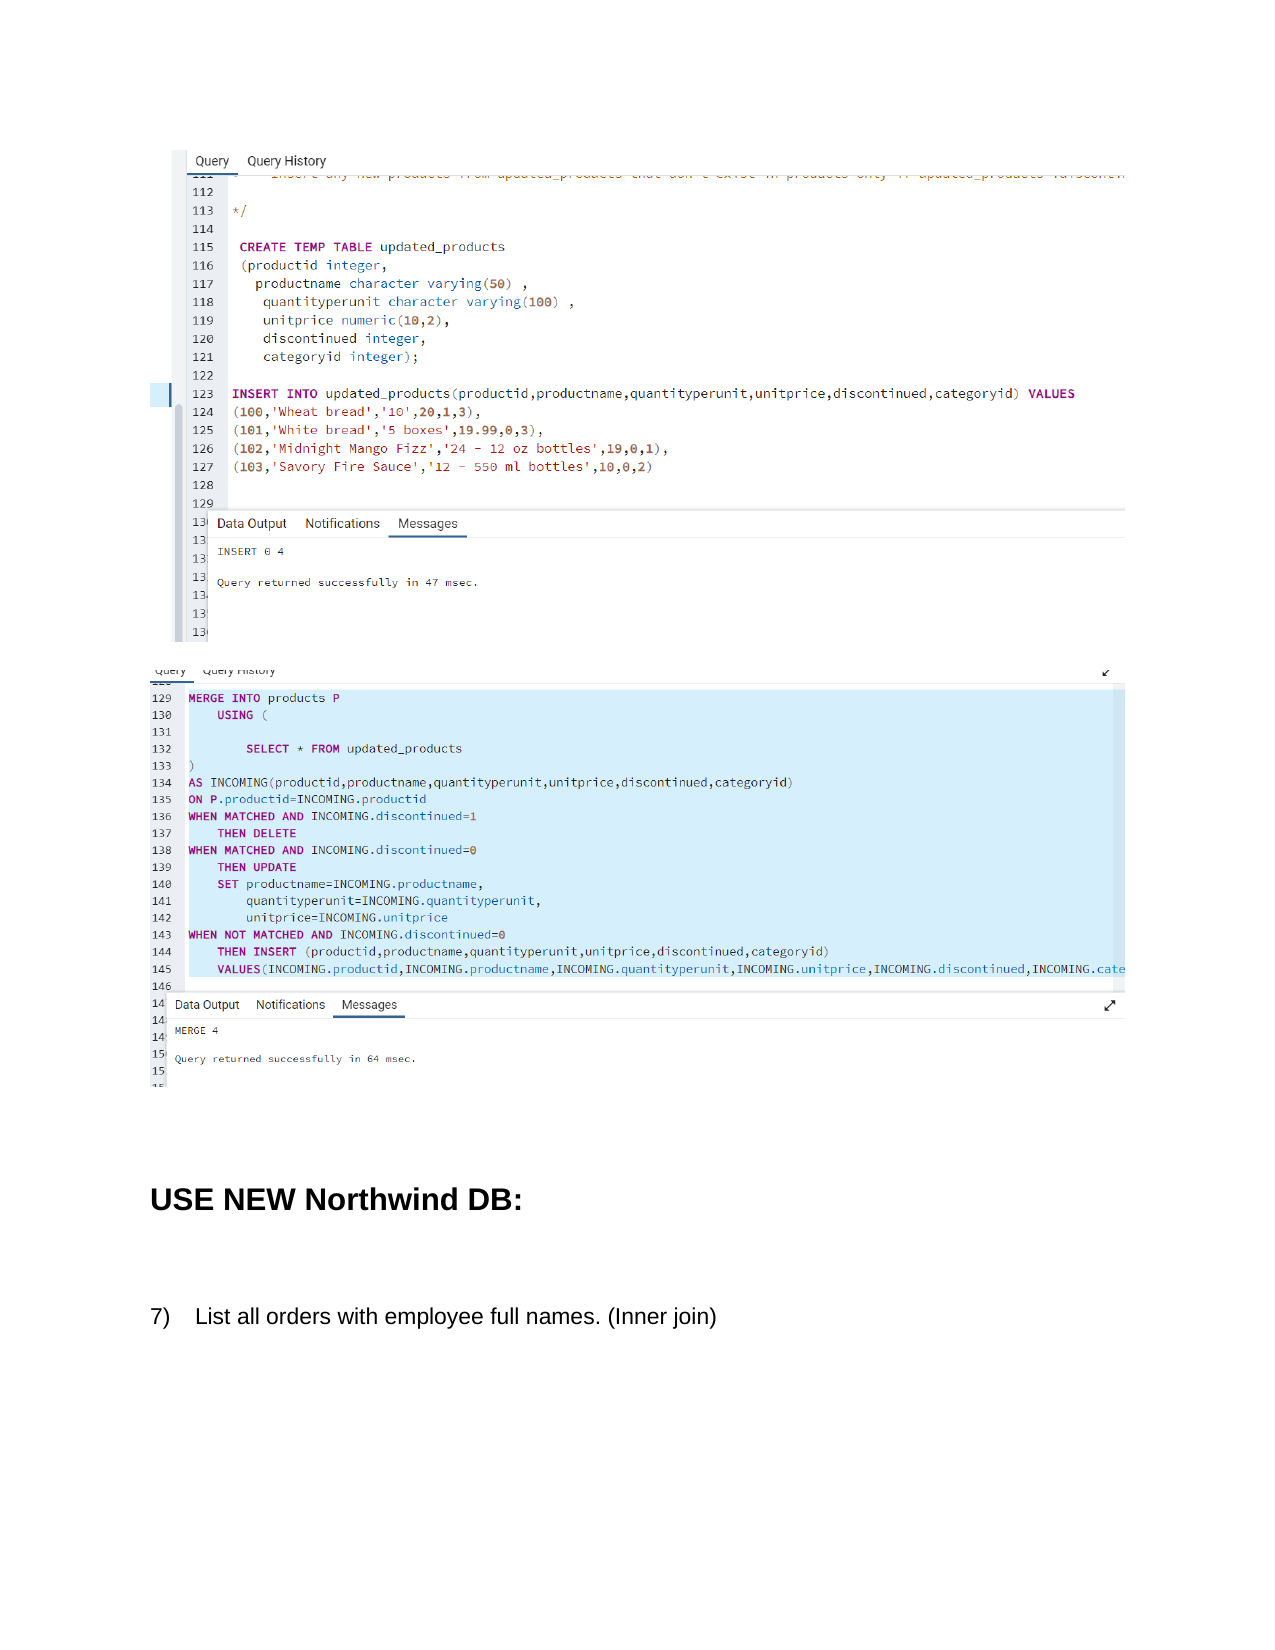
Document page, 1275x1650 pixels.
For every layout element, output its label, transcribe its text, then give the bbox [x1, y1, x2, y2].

picture [150, 150, 1125, 642]
picture [150, 670, 1125, 1087]
text USE NEW Northwind DB: [150, 1181, 1125, 1217]
text 7) List all orders with employee full names. (Inner join) [150, 1303, 1125, 1329]
